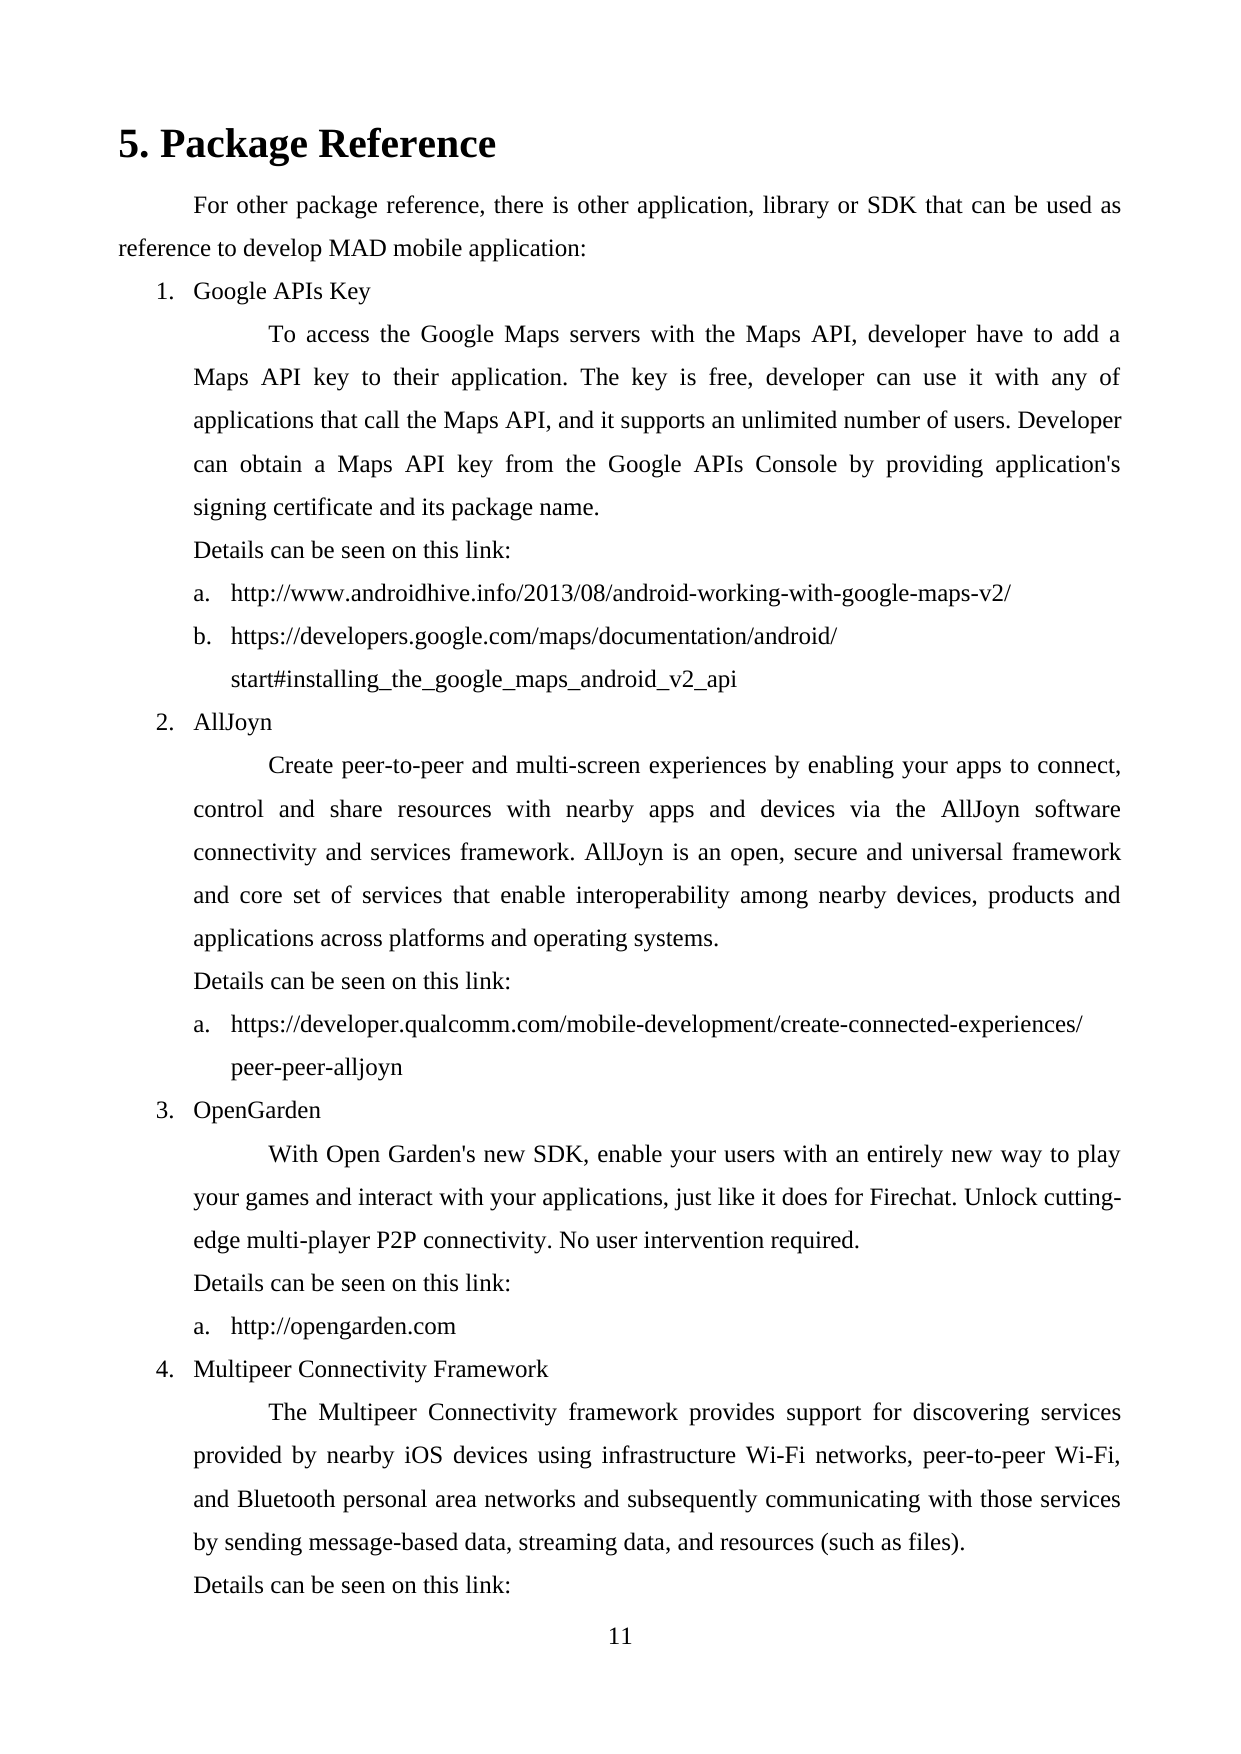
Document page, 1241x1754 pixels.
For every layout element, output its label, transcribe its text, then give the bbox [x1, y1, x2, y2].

list Multipeer Connectivity Framework [156, 1354, 1122, 1383]
list https://developers.google.com/maps/documentation/android/start#installing_the_google_maps_android_v2_api [193, 621, 1122, 693]
list The Multipeer Connectivity framework provides support for discovering services provided by nearby iOS devices using infrastructure Wi-Fi networks, peer-to-peer Wi-Fi, and Bluetooth personal area networks and subsequently communicating with those services by sending message-based data, streaming data, and resources (such as files). [193, 1397, 1122, 1556]
list To access the Google Maps servers with the Maps API, developer have to add a Maps API key to their application. The key is free, developer can use it with any of applications that call the Maps API, and it supports an unlimited number of users. Developer can obtain a Maps API key from the Google APIs Console by providing application's signing certificate and its package name. [193, 319, 1122, 521]
list https://developer.qualcomm.com/mobile-development/create-connected-experiences/peer-peer-alljoyn [193, 1009, 1122, 1081]
list OpenGarden [156, 1096, 1122, 1124]
text Details can be seen on this link: [118, 1268, 1122, 1297]
list Create peer-to-peer and multi-screen experiences by enabling your apps to connect, control and share resources with nearby apps and devices via the AllJoyn software connectivity and services framework. AllJoyn is an open, secure and universal framework and core set of services that enable interoperability among nearby devices, products and applications across platforms and operating systems. [193, 751, 1122, 952]
list http://opengarden.com [193, 1311, 1122, 1340]
list Google APIs Key [156, 276, 1122, 305]
subtitle 5. Package Reference [118, 118, 1122, 166]
list Details can be seen on this link: [193, 966, 1122, 995]
text Details can be seen on this link: [118, 1570, 1122, 1599]
list AllJoyn [156, 707, 1122, 736]
list http://www.androidhive.info/2013/08/android-working-with-google-maps-v2/ [193, 578, 1122, 607]
list With Open Garden's new SDK, enable your users with an entirely new way to play your games and interact with your applications, just like it does for Firechat. Unlock cutting-edge multi-player P2P connectivity. No user intervention required. [193, 1139, 1122, 1254]
text For other package reference, there is other application, library or SDK that can be used as reference to develop MAD mobile application: [118, 190, 1122, 262]
text Details can be seen on this link: [118, 535, 1122, 564]
